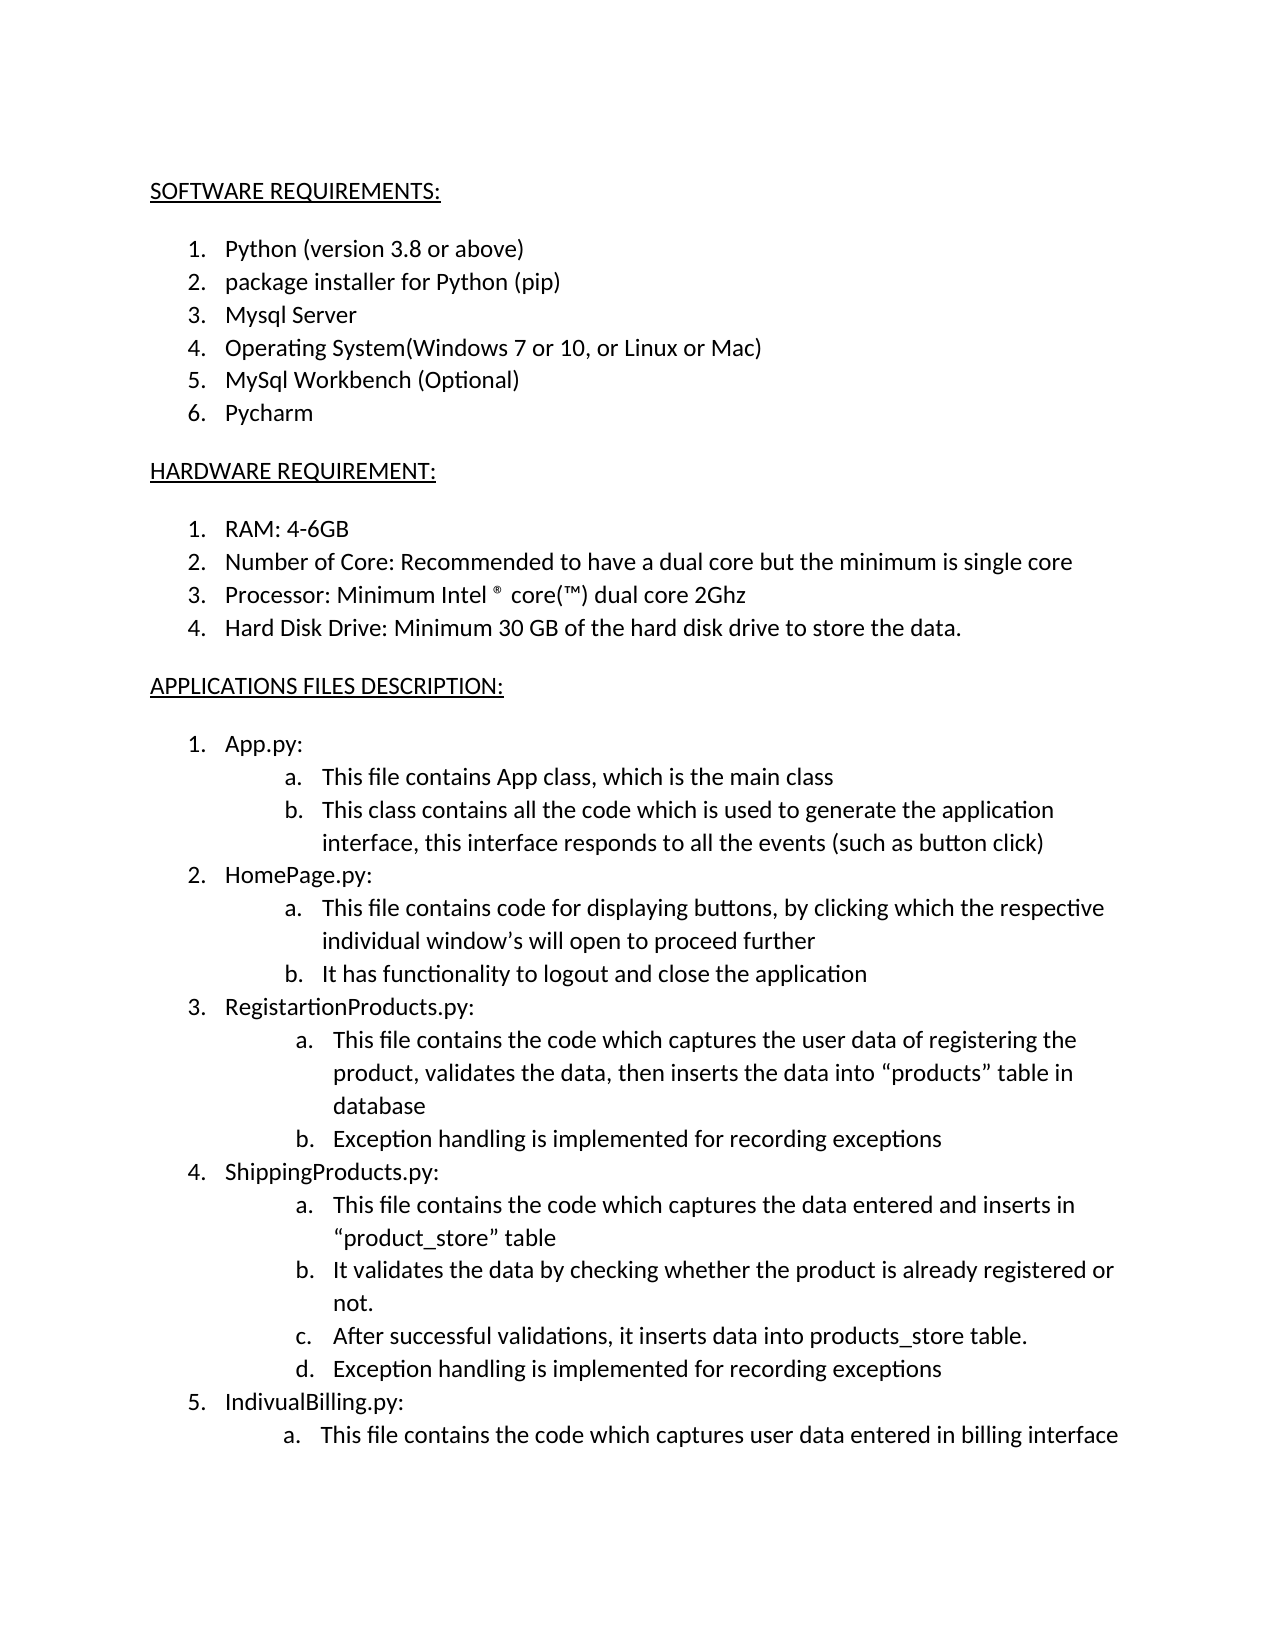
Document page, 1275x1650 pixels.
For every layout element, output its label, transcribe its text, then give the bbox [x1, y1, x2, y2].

list IndivualBilling.py: [187, 1386, 1125, 1417]
list App.py: [187, 728, 1125, 758]
list Operating System(Windows 7 or 10, or Linux or Mac) [187, 332, 1125, 362]
subtitle SOFTWARE REQUIREMENTS: [150, 175, 1125, 206]
list This file contains the code which captures user data entered in billing interface [283, 1419, 1125, 1450]
list Pycharm [187, 397, 1125, 428]
list HomePage.py: [187, 859, 1125, 890]
list This file contains App class, which is the main class [284, 761, 1125, 791]
list Hard Disk Drive: Minimum 30 GB of the hard disk drive to store the data. [187, 612, 1125, 643]
list This file contains the code which captures the data entered and inserts in “product_store” table [295, 1189, 1125, 1252]
subtitle HARDWARE REQUIREMENT: [150, 455, 1125, 486]
list It validates the data by checking whether the product is already registered or not. [295, 1254, 1125, 1318]
subtitle APPLICATIONS FILES DESCRIPTION: [150, 670, 1125, 701]
list It has functionality to logout and close the application [284, 958, 1125, 989]
list This class contains all the code which is used to generate the application interface, this interface responds to all the events (such as button click) [284, 794, 1125, 857]
list ShippingProducts.py: [187, 1156, 1125, 1186]
list Processor: Minimum Intel ® core(™) dual core 2Ghz [187, 579, 1125, 610]
list After successful validations, it inserts data into products_store table. [295, 1320, 1125, 1351]
list RegistartionProducts.py: [187, 991, 1125, 1022]
list Python (version 3.8 or above) [187, 233, 1125, 263]
list RAM: 4-6GB [187, 513, 1125, 544]
list MySql Workbench (Optional) [187, 364, 1125, 395]
list This file contains the code which captures the user data of registering the product, validates the data, then inserts the data into “products” table in database [295, 1024, 1125, 1121]
list package installer for Python (pip) [187, 266, 1125, 296]
list Number of Core: Recommended to have a dual core but the minimum is single core [187, 546, 1125, 577]
list Exception handling is implemented for recording exceptions [295, 1353, 1125, 1384]
list Mysql Server [187, 299, 1125, 329]
list This file contains code for displaying buttons, by clicking which the respective individual window’s will open to proceed further [284, 892, 1125, 956]
list Exception handling is implemented for recording exceptions [295, 1123, 1125, 1153]
